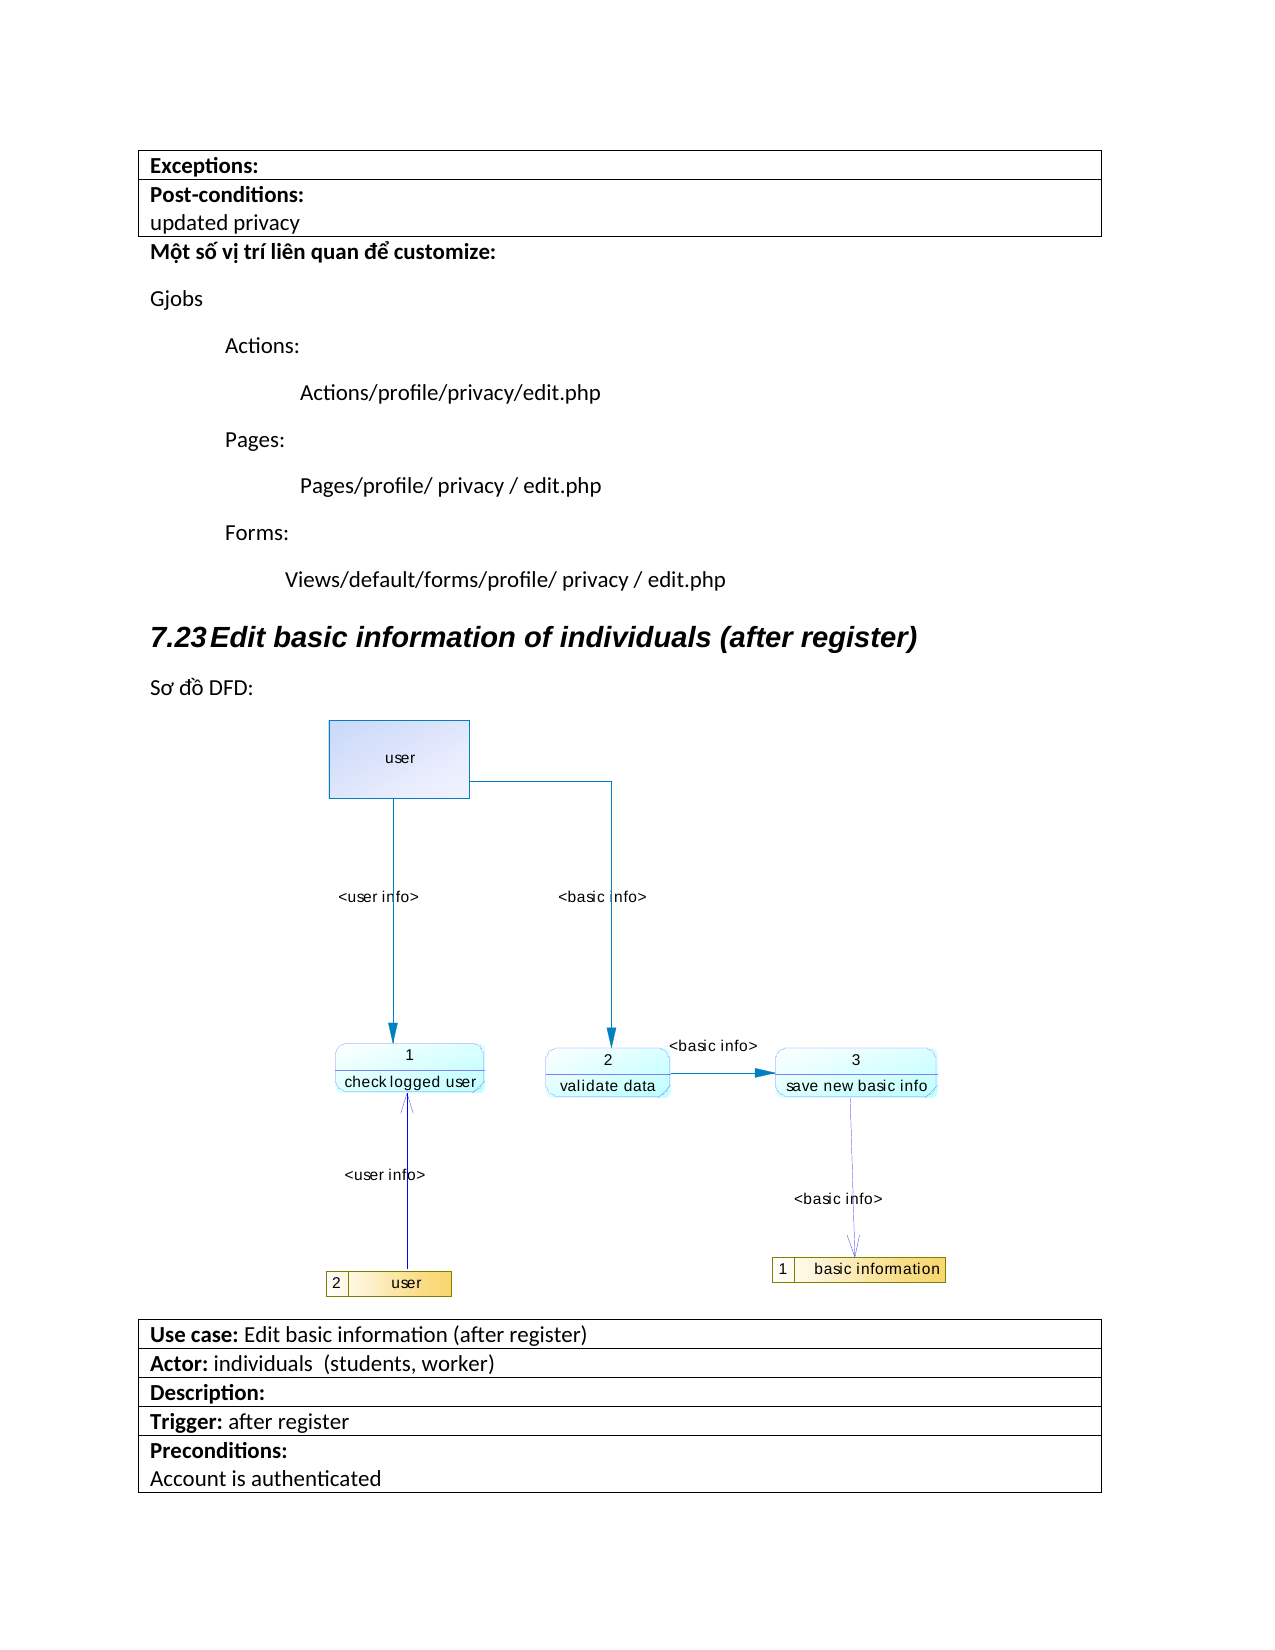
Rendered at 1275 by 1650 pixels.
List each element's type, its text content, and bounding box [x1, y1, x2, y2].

text Actions: [225, 331, 1125, 359]
table_cell Trigger: after register [139, 1407, 1101, 1435]
text Actions/profile/privacy/edit.php [225, 378, 1125, 406]
text Views/default/forms/profile/ privacy / edit.php [225, 565, 1125, 593]
subtitle Edit basic information of individuals (after register) [150, 621, 1125, 654]
text Forms: [225, 518, 1125, 546]
text Gjobs [150, 284, 1125, 312]
text Pages: [225, 425, 1125, 453]
text Actions: [775, 1076, 938, 1098]
table_cell Actor: individuals (students, worker) [139, 1349, 1101, 1377]
text Sơ đồ DFD: [150, 673, 1125, 701]
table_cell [139, 1436, 1101, 1492]
text Actions: [545, 1076, 671, 1098]
text Một số vị trí liên quan để customize: [150, 237, 1125, 265]
table_cell Post-conditions: updated privacy [139, 180, 1101, 236]
table_header Use case: Edit basic information (after register) [139, 1320, 1101, 1348]
text Pages/profile/ privacy / edit.php [225, 472, 1125, 499]
table_cell Description: [139, 1378, 1101, 1406]
table_cell Exceptions: [139, 151, 1101, 179]
